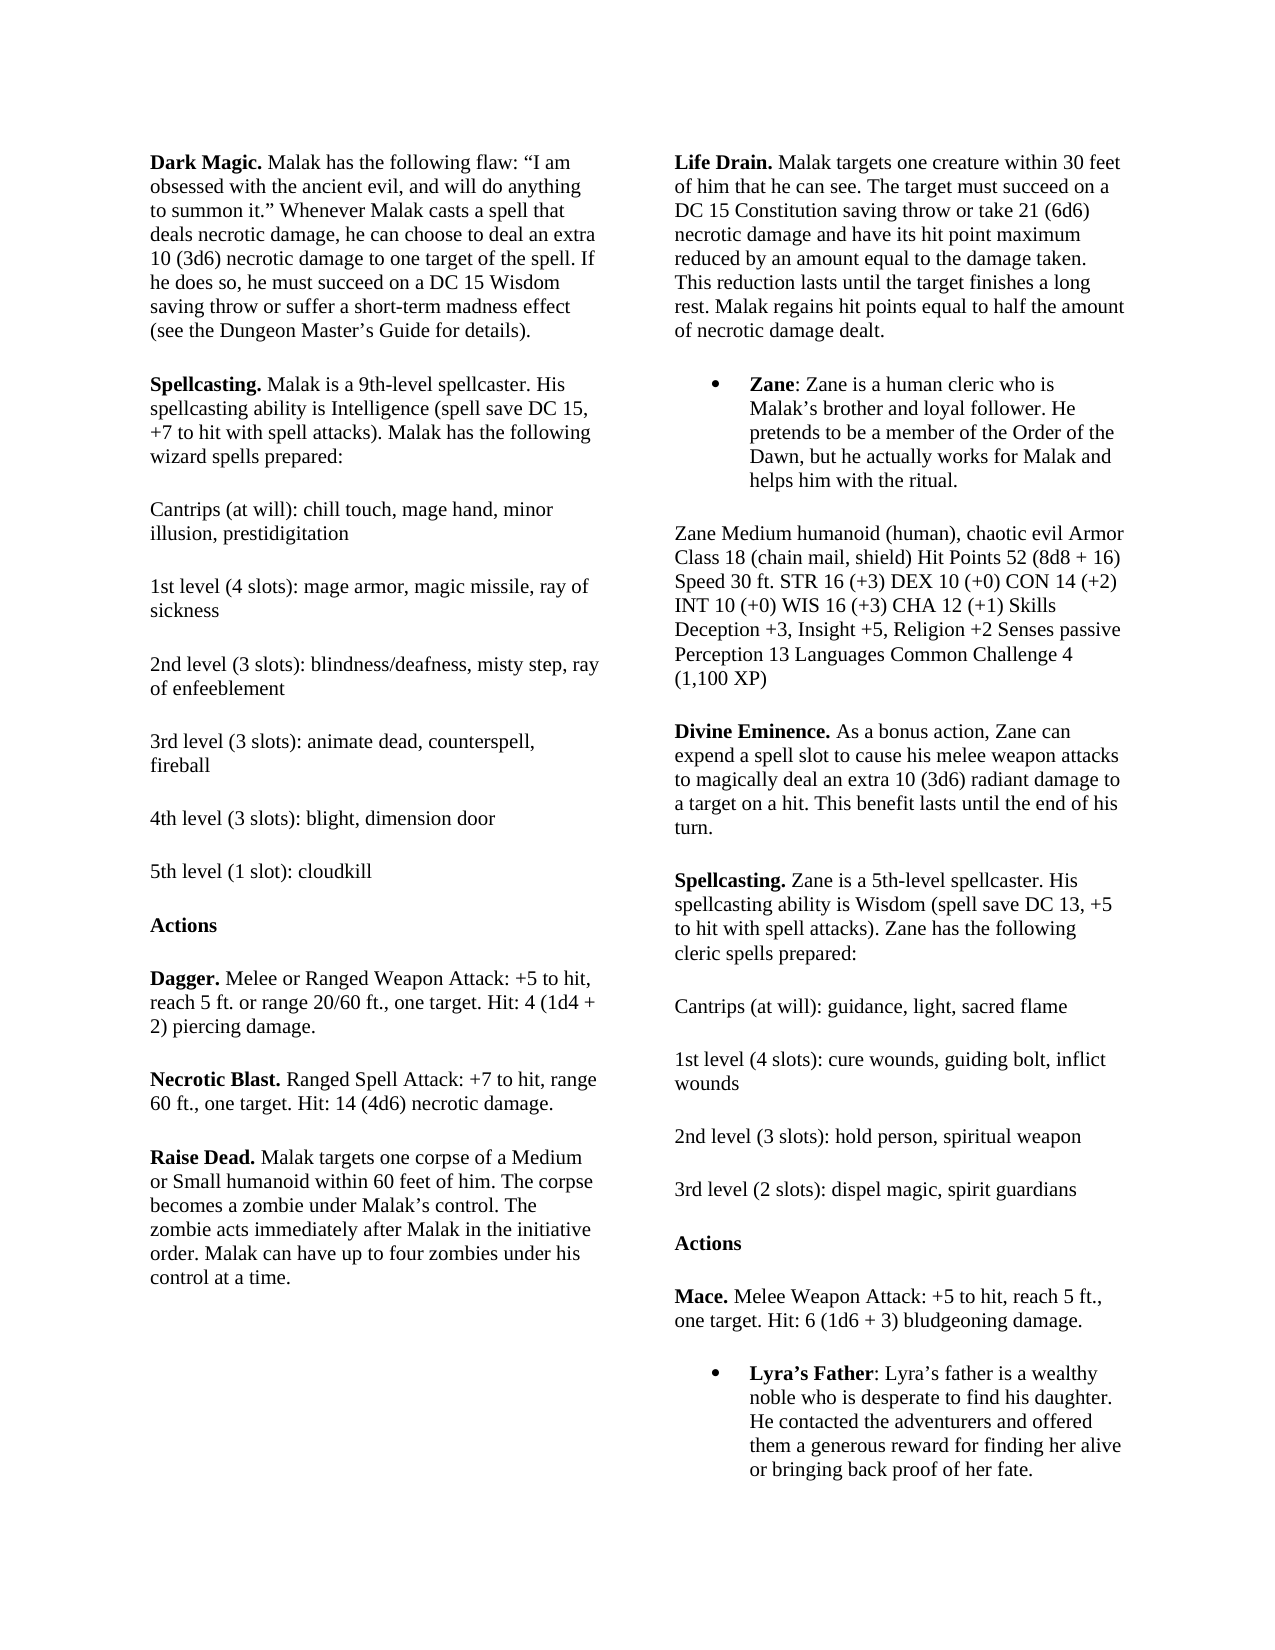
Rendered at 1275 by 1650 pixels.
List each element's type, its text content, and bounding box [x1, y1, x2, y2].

text Life Drain. Malak targets one creature within 30 feet of him that he can see. The target must succeed on a DC 15 Constitution saving throw or take 21 (6d6) necrotic damage and have its hit point maximum reduced by an amount equal to the damage taken. This reduction lasts until the target finishes a long rest. Malak regains hit points equal to half the amount of necrotic damage dealt. [674, 150, 1125, 342]
text Necrotic Blast. Ranged Spell Attack: +7 to hit, range 60 ft., one target. Hit: 14 (4d6) necrotic damage. [150, 1067, 601, 1115]
text Actions [150, 913, 601, 937]
text Dagger. Melee or Ranged Weapon Attack: +5 to hit, reach 5 ft. or range 20/60 ft., one target. Hit: 4 (1d4 + 2) piercing damage. [150, 966, 601, 1038]
text 1st level (4 slots): cure wounds, guiding bolt, inflict wounds [674, 1047, 1125, 1095]
text Raise Dead. Malak targets one corpse of a Medium or Small humanoid within 60 feet of him. The corpse becomes a zombie under Malak’s control. The zombie acts immediately after Malak in the initiative order. Malak can have up to four zombies under his control at a time. [150, 1144, 601, 1289]
text 1st level (4 slots): mage armor, magic missile, ray of sickness [150, 574, 601, 622]
list Lyra’s Father: Lyra’s father is a wealthy noble who is desperate to find his daughter. He contacted the adventurers and offered them a generous reward for finding her alive or bringing back proof of her fate. [712, 1361, 1125, 1481]
text 5th level (1 slot): cloudkill [150, 859, 601, 883]
text Mace. Melee Weapon Attack: +5 to hit, reach 5 ft., one target. Hit: 6 (1d6 + 3) bludgeoning damage. [674, 1284, 1125, 1332]
text 2nd level (3 slots): hold person, spiritual weapon [674, 1124, 1125, 1148]
text Dark Magic. Malak has the following flaw: “I am obsessed with the ancient evil, and will do anything to summon it.” Whenever Malak casts a spell that deals necrotic damage, he can choose to deal an extra 10 (3d6) necrotic damage to one target of the spell. If he does so, he must succeed on a DC 15 Wisdom saving throw or suffer a short-term madness effect (see the Dungeon Master’s Guide for details). [150, 150, 601, 342]
text 3rd level (2 slots): dispel magic, spirit guardians [674, 1177, 1125, 1201]
text 3rd level (3 slots): animate dead, counterspell, fireball [150, 729, 601, 777]
text Spellcasting. Malak is a 9th-level spellcaster. His spellcasting ability is Intelligence (spell save DC 15, +7 to hit with spell attacks). Malak has the following wizard spells prepared: [150, 372, 601, 468]
text Actions [674, 1231, 1125, 1255]
text Cantrips (at will): chill touch, mage hand, minor illusion, prestidigitation [150, 497, 601, 545]
text Spellcasting. Zane is a 5th-level spellcaster. His spellcasting ability is Wisdom (spell save DC 13, +5 to hit with spell attacks). Zane has the following cleric spells prepared: [674, 868, 1125, 964]
text Divine Eminence. As a bonus action, Zane can expend a spell slot to cause his melee weapon attacks to magically deal an extra 10 (3d6) radiant damage to a target on a hit. This benefit lasts until the end of his turn. [674, 719, 1125, 839]
list Zane: Zane is a human cleric who is Malak’s brother and loyal follower. He pretends to be a member of the Order of the Dawn, but he actually works for Malak and helps him with the ritual. [712, 372, 1125, 492]
text Cantrips (at will): guidance, light, sacred flame [674, 994, 1125, 1018]
text 2nd level (3 slots): blindness/deafness, misty step, ray of enfeeblement [150, 652, 601, 700]
text Zane Medium humanoid (human), chaotic evil Armor Class 18 (chain mail, shield) Hit Points 52 (8d8 + 16) Speed 30 ft. STR 16 (+3) DEX 10 (+0) CON 14 (+2) INT 10 (+0) WIS 16 (+3) CHA 12 (+1) Skills Deception +3, Insight +5, Religion +2 Senses passive Perception 13 Languages Common Challenge 4 (1,100 XP) [674, 521, 1125, 689]
text 4th level (3 slots): blight, dimension door [150, 806, 601, 830]
